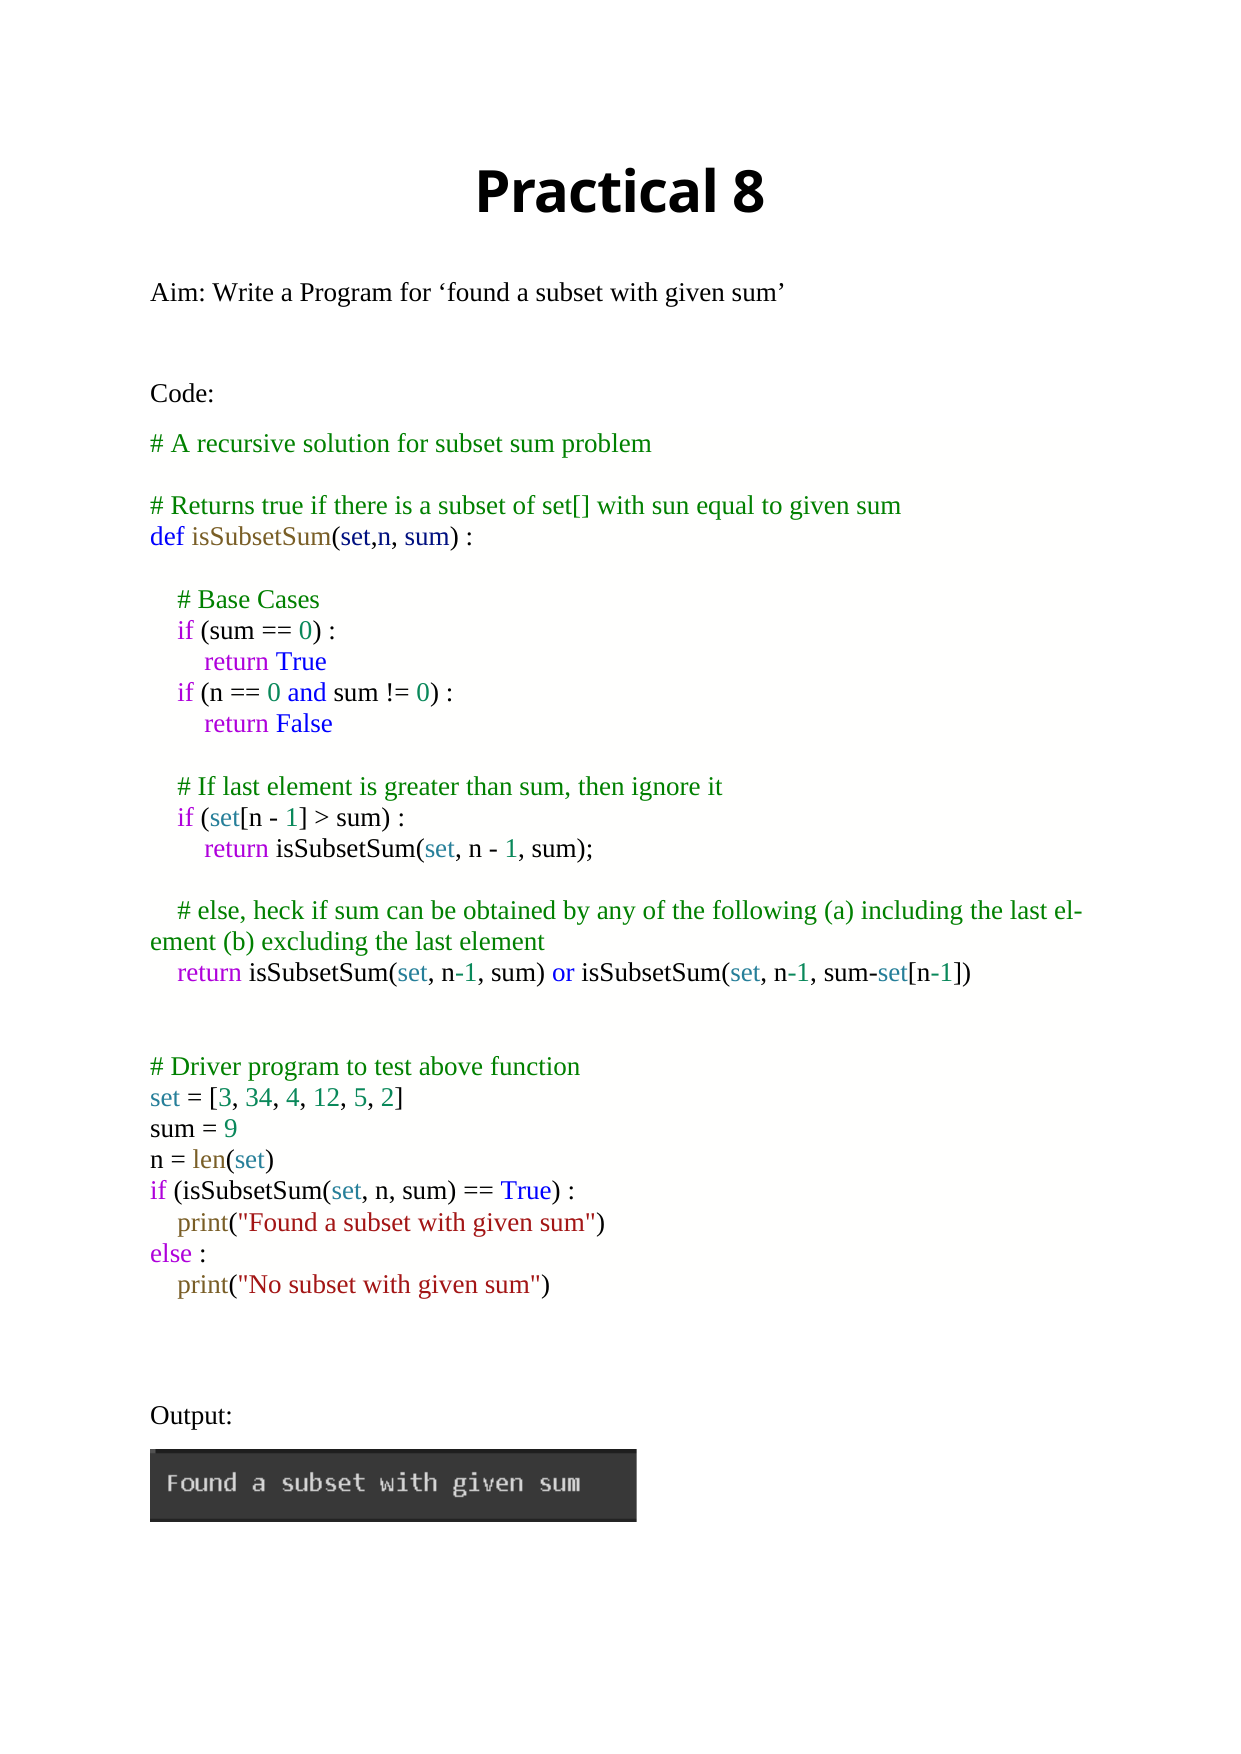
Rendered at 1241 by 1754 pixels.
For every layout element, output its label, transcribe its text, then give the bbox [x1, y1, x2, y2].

text Output: [150, 1399, 1090, 1431]
text # Returns true if there is a subset of set[] with sun equal to given sum [150, 489, 1090, 520]
text sum = 9 [150, 1112, 1090, 1143]
text if (isSubsetSum(set, n, sum) == True) : [150, 1174, 1090, 1206]
text set = [3, 34, 4, 12, 5, 2] [150, 1081, 1090, 1112]
text return isSubsetSum(set, n - 1, sum); [150, 832, 1090, 863]
text if (n == 0 and sum != 0) : [150, 676, 1090, 707]
text if (sum == 0) : [150, 614, 1090, 645]
text # Driver program to test above function [150, 1050, 1090, 1081]
text return False [150, 707, 1090, 738]
title Practical 8 [150, 150, 1090, 229]
text def isSubsetSum(set,n, sum) : [150, 520, 1090, 552]
text # else, heck if sum can be obtained by any of the following (a) including the last el-ement (b) excluding the last element [150, 894, 1090, 956]
picture [150, 1449, 637, 1522]
text # A recursive solution for subset sum problem [150, 427, 1090, 458]
text return isSubsetSum(set, n-1, sum) or isSubsetSum(set, n-1, sum-set[n-1]) [150, 956, 1090, 988]
text print("Found a subset with given sum") [150, 1206, 1090, 1237]
text Code: [150, 377, 1090, 408]
text if (set[n - 1] > sum) : [150, 801, 1090, 832]
text n = len(set) [150, 1143, 1090, 1174]
text # If last element is greater than sum, then ignore it [150, 769, 1090, 801]
text return True [150, 645, 1090, 676]
text else : [150, 1237, 1090, 1268]
text # Base Cases [150, 583, 1090, 614]
text print("No subset with given sum") [150, 1268, 1090, 1299]
text Aim: Write a Program for ‘found a subset with given sum’ [150, 276, 1090, 307]
